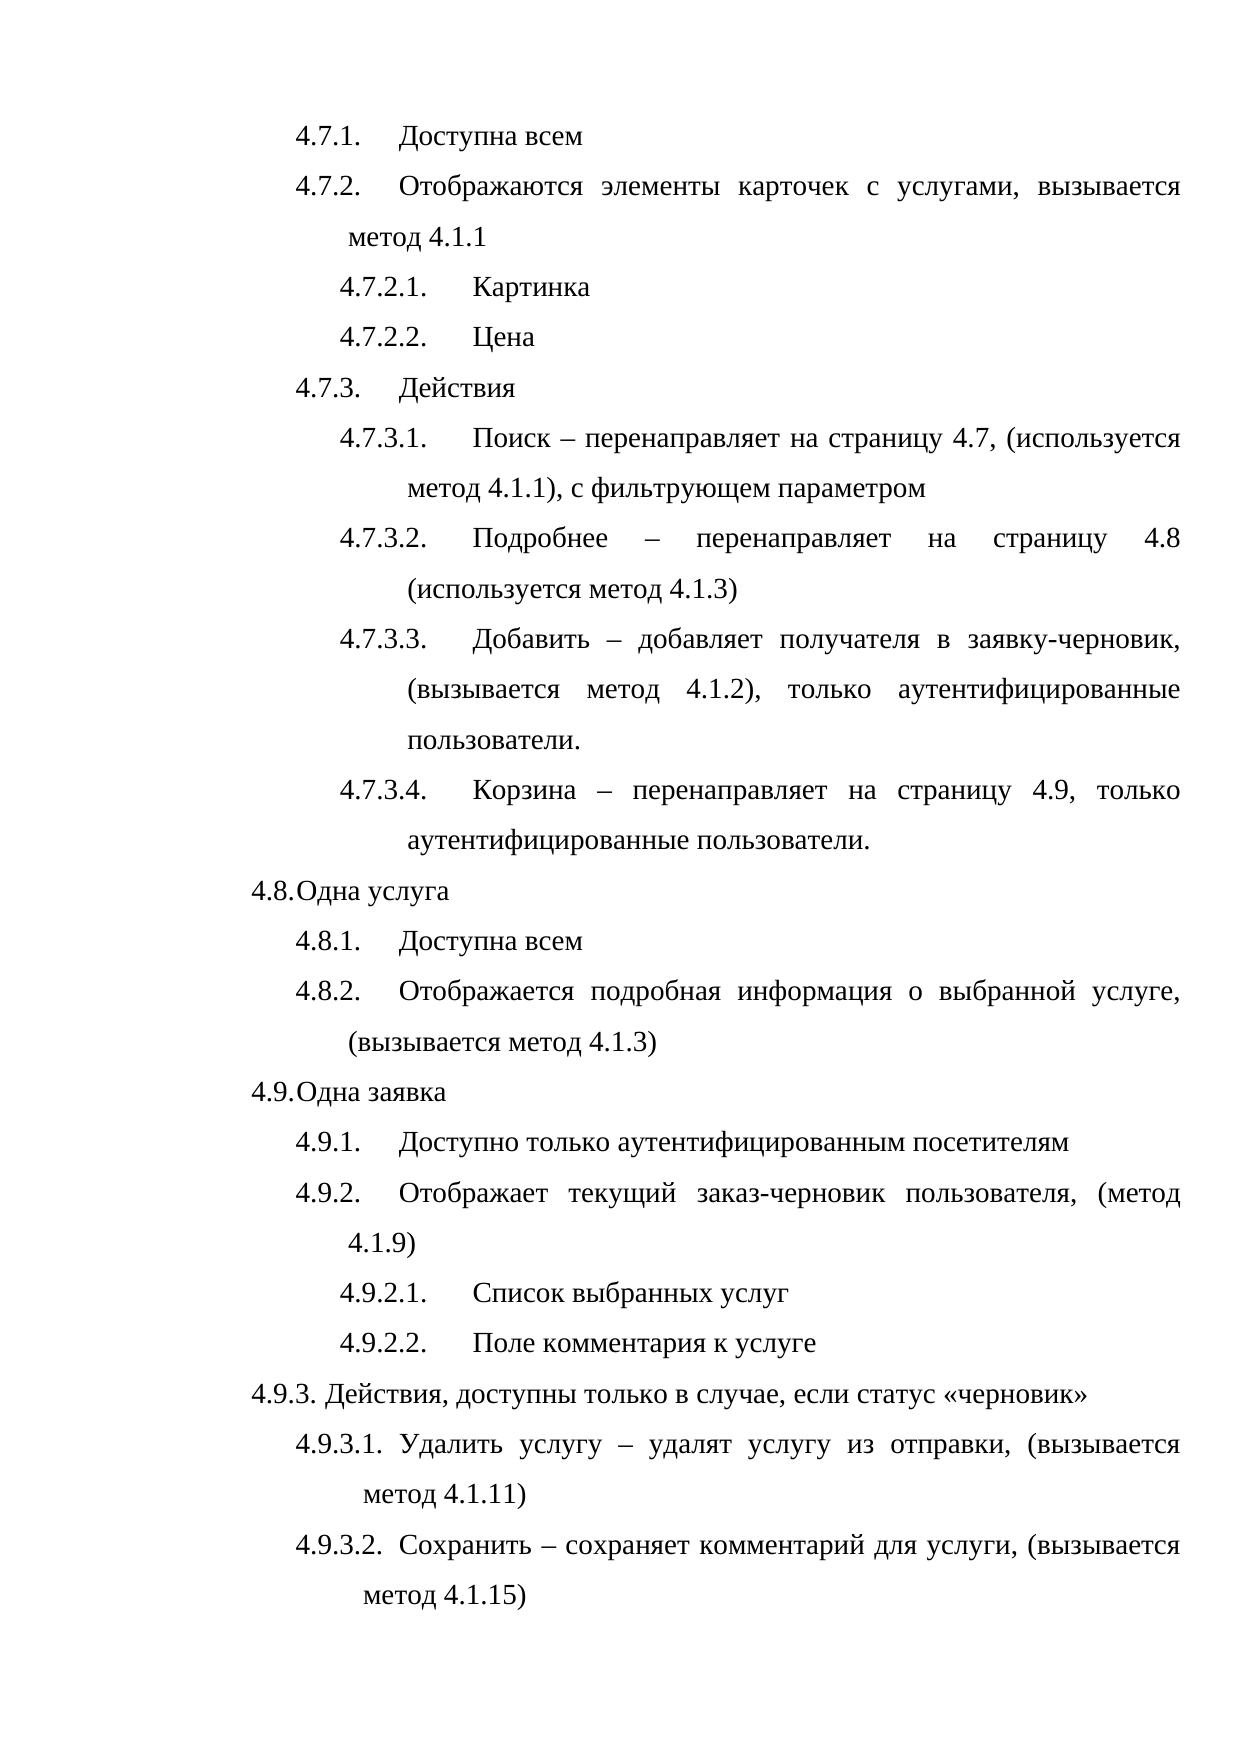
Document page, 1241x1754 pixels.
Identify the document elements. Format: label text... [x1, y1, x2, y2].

list Отображается подробная информация о выбранной услуге, (вызывается метод 4.1.3) [295, 973, 1181, 1057]
list Корзина – перенаправляет на страницу 4.9, только аутентифицированные пользователи. [339, 772, 1181, 856]
list Подробнее – перенаправляет на страницу 4.8 (используется метод 4.1.3) [339, 521, 1181, 604]
list Доступна всем [295, 923, 1181, 957]
list Отображаются элементы карточек с услугами, вызывается метод 4.1.1 [295, 168, 1181, 252]
list Сохранить – сохраняет комментарий для услуги, (вызывается метод 4.1.15) [295, 1527, 1181, 1611]
list Поиск – перенаправляет на страницу 4.7, (используется метод 4.1.1), с фильтрующем параметром [339, 420, 1181, 504]
list Цена [339, 319, 1181, 353]
list Удалить услугу – удалят услугу из отправки, (вызывается метод 4.1.11) [295, 1426, 1181, 1510]
list Отображает текущий заказ-черновик пользователя, (метод 4.1.9) [295, 1175, 1181, 1258]
list Действия, доступны только в случае, если статус «черновик» [251, 1376, 1181, 1409]
list Действия [295, 370, 1181, 403]
list Добавить – добавляет получателя в заявку-черновик, (вызывается метод 4.1.2), только аутентифицированные пользователи. [339, 621, 1181, 755]
list Картинка [339, 269, 1181, 303]
list Доступна всем [295, 118, 1181, 152]
list Доступно только аутентифицированным посетителям [295, 1124, 1181, 1158]
list Список выбранных услуг [339, 1275, 1181, 1309]
list Поле комментария к услуге [339, 1326, 1181, 1359]
list Одна услуга [251, 873, 1181, 906]
list Одна заявка [251, 1074, 1181, 1108]
